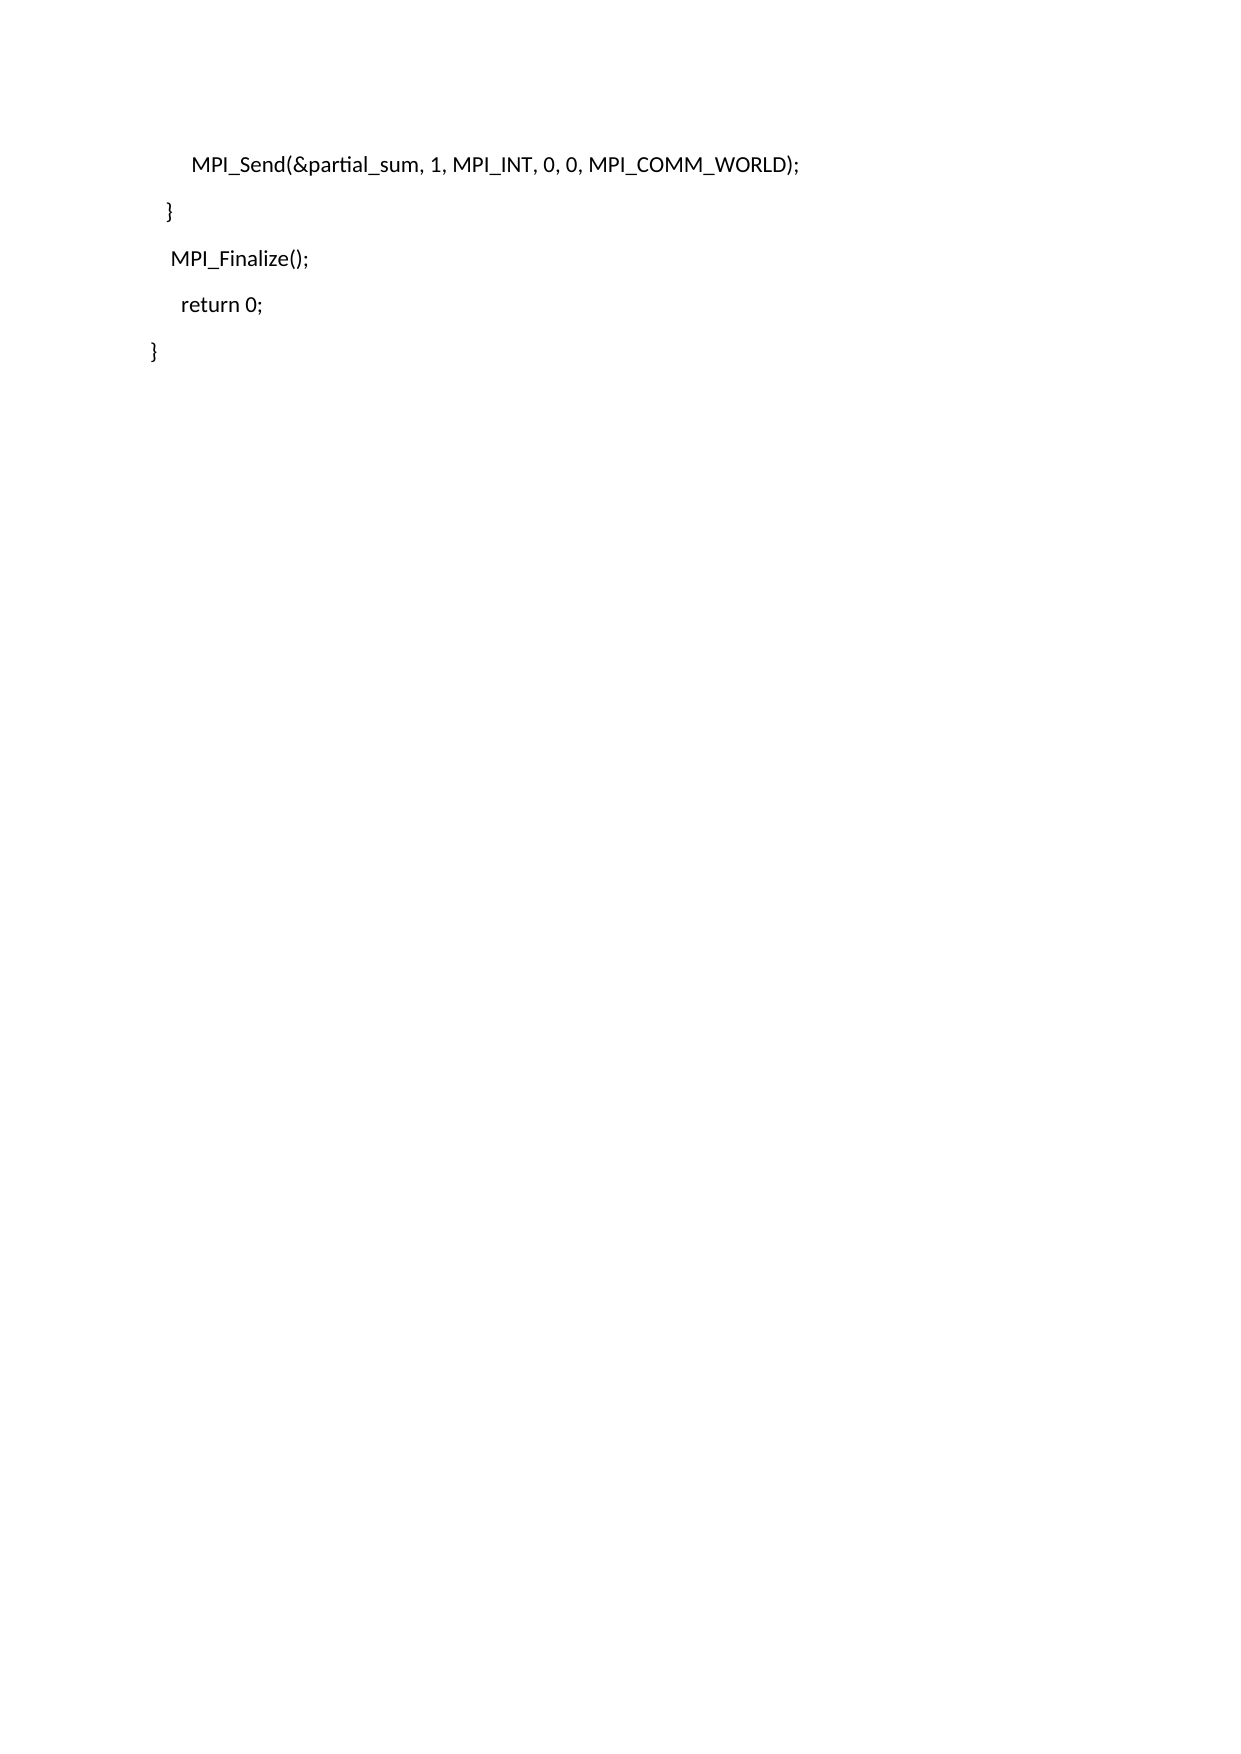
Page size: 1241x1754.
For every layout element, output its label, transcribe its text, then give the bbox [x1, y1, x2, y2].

text } [150, 337, 1090, 366]
text MPI_Finalize(); [150, 244, 1090, 272]
text return 0; [150, 291, 1090, 319]
text } [150, 197, 1090, 225]
text MPI_Send(&partial_sum, 1, MPI_INT, 0, 0, MPI_COMM_WORLD); [150, 150, 1090, 178]
